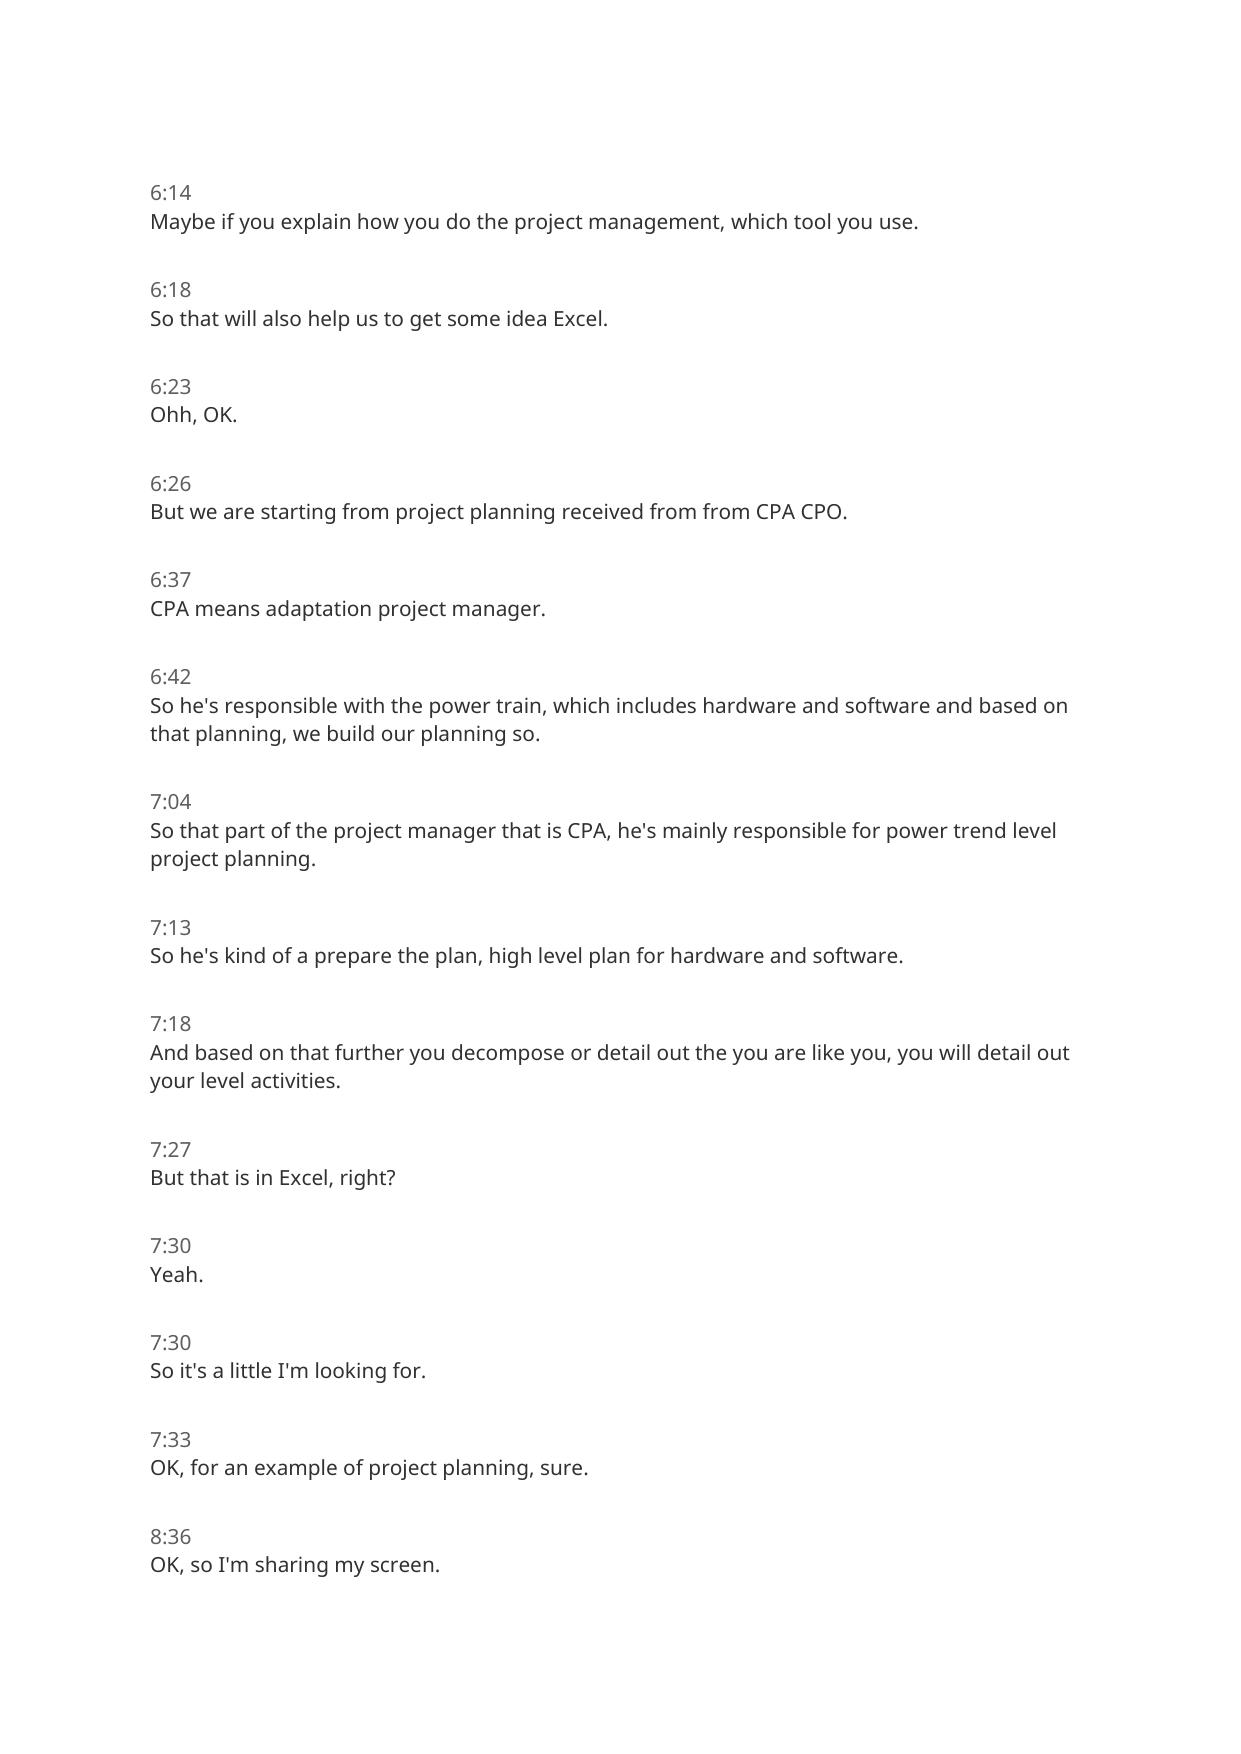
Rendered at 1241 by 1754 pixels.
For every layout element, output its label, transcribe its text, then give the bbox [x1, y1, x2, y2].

text 7:13 So he's kind of a prepare the plan, high level plan for hardware and software. [150, 884, 1090, 969]
text 6:18 So that will also help us to get some idea Excel. [150, 247, 1090, 332]
text 7:30 Yeah. [150, 1203, 1090, 1288]
text 6:26 But we are starting from project planning received from from CPA CPO. [150, 440, 1090, 526]
text 7:18 And based on that further you decompose or detail out the you are like you, you will detail out your level activities. [150, 981, 1090, 1095]
text 7:33 OK, for an example of project planning, sure. [150, 1397, 1090, 1482]
text 8:36 OK, so I'm sharing my screen. [150, 1493, 1090, 1579]
text 7:27 But that is in Excel, right? [150, 1106, 1090, 1192]
text 7:04 So that part of the project manager that is CPA, he's mainly responsible for power trend level project planning. [150, 759, 1090, 873]
text 6:42 So he's responsible with the power train, which includes hardware and software and based on that planning, we build our planning so. [150, 634, 1090, 748]
text 7:30 So it's a little I'm looking for. [150, 1300, 1090, 1385]
text 6:23 Ohh, OK. [150, 343, 1090, 429]
text 6:37 CPA means adaptation project manager. [150, 537, 1090, 622]
text 6:14 Maybe if you explain how you do the project management, which tool you use. [150, 150, 1090, 235]
